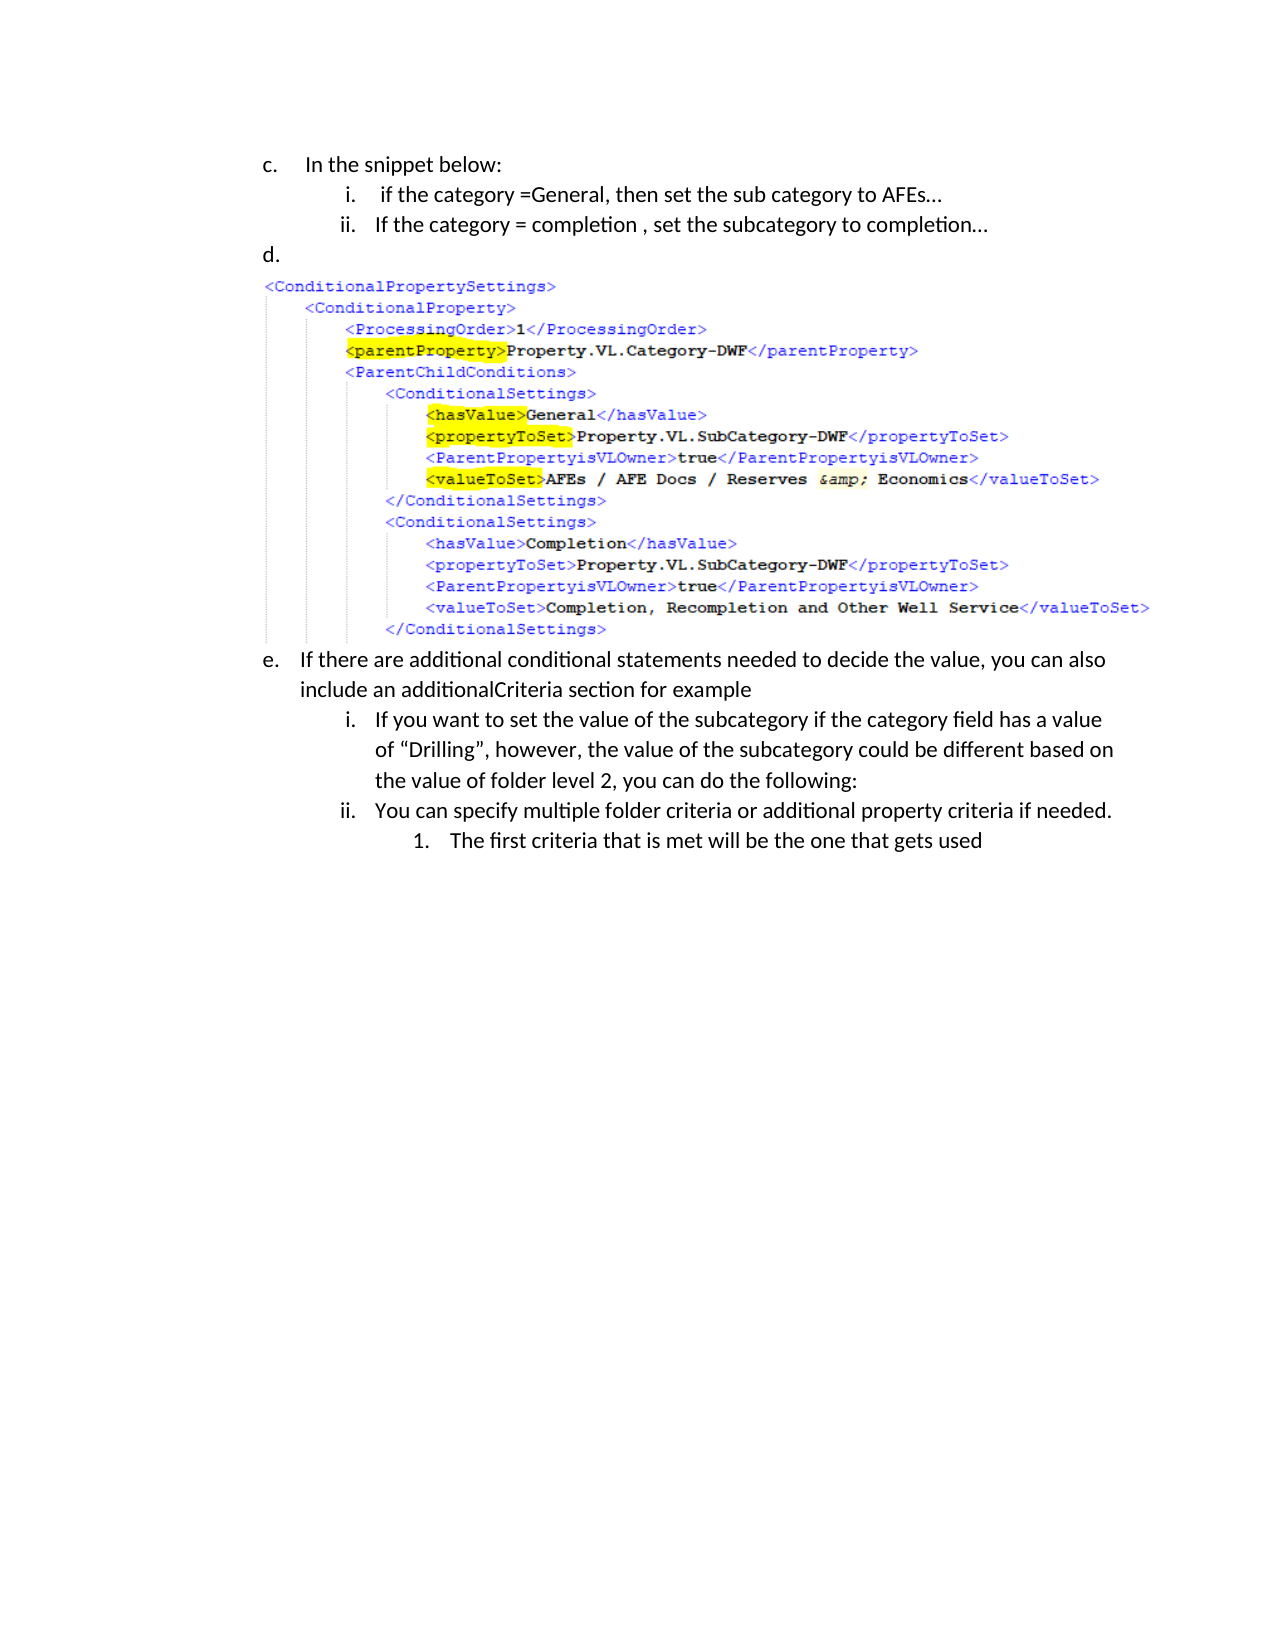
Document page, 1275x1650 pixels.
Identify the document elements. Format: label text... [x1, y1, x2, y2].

list if the category =General, then set the sub category to AFEs… [356, 180, 1125, 208]
list If there are additional conditional statements needed to decide the value, you can also include an additionalCriteria section for example [262, 645, 1125, 703]
list In the snippet below: [262, 150, 1125, 178]
list If you want to set the value of the subcategory if the category field has a value of “Drilling”, however, the value of the subcategory could be different based on the value of folder level 2, you can do the following: [356, 705, 1125, 794]
list The first criteria that is met will be the one that gets used [412, 826, 1125, 854]
list If the category = completion , set the subcategory to completion… [356, 210, 1125, 238]
picture [262, 270, 1238, 643]
list You can specify multiple folder criteria or additional property criteria if needed. [356, 796, 1125, 824]
